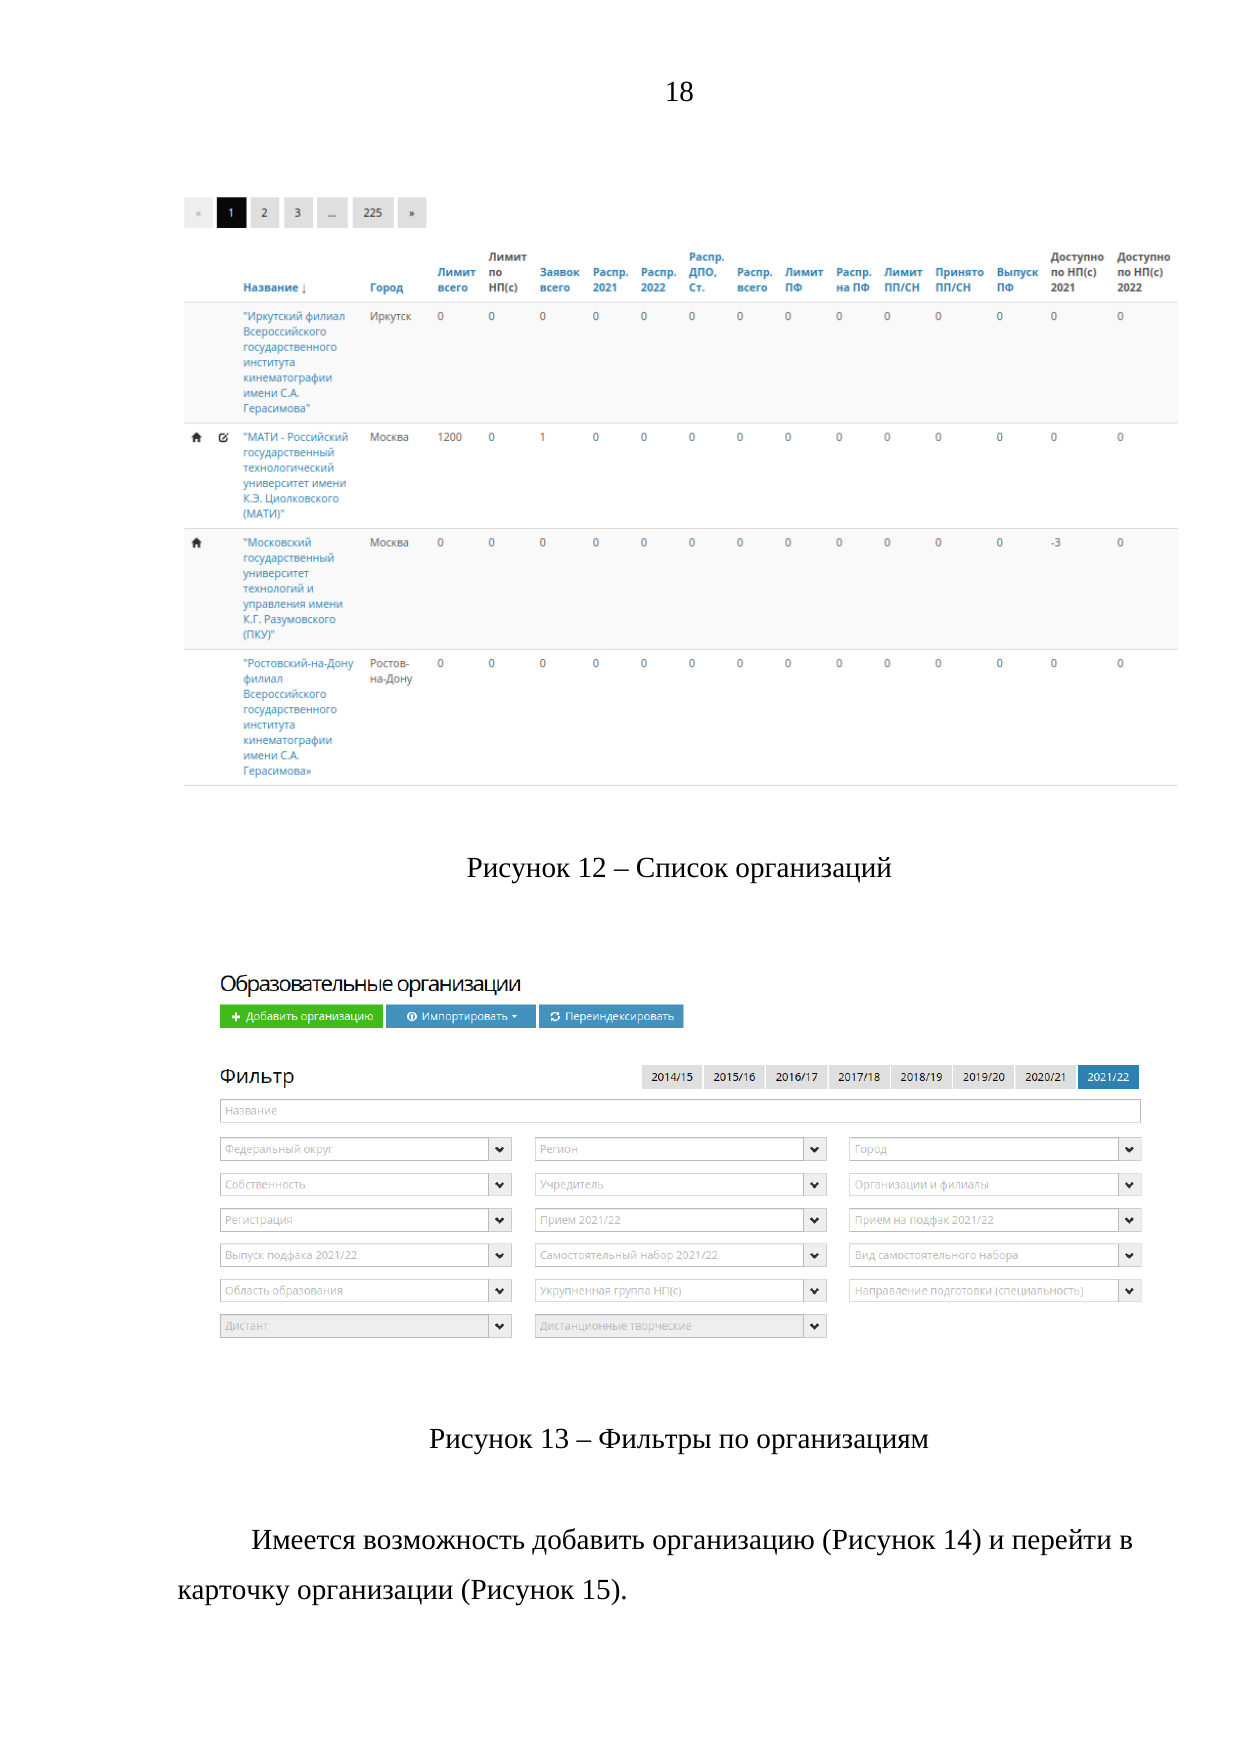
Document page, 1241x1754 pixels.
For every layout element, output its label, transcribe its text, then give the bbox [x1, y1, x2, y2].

text Имеется возможность добавить организацию (Рисунок 14) и перейти в карточку организации (Рисунок 15). [177, 1522, 1181, 1606]
picture [177, 185, 1182, 786]
text Рисунок 12 – Список организаций [177, 850, 1181, 883]
picture [177, 950, 1182, 1357]
text Рисунок 13 – Фильтры по организациям [177, 1421, 1181, 1455]
